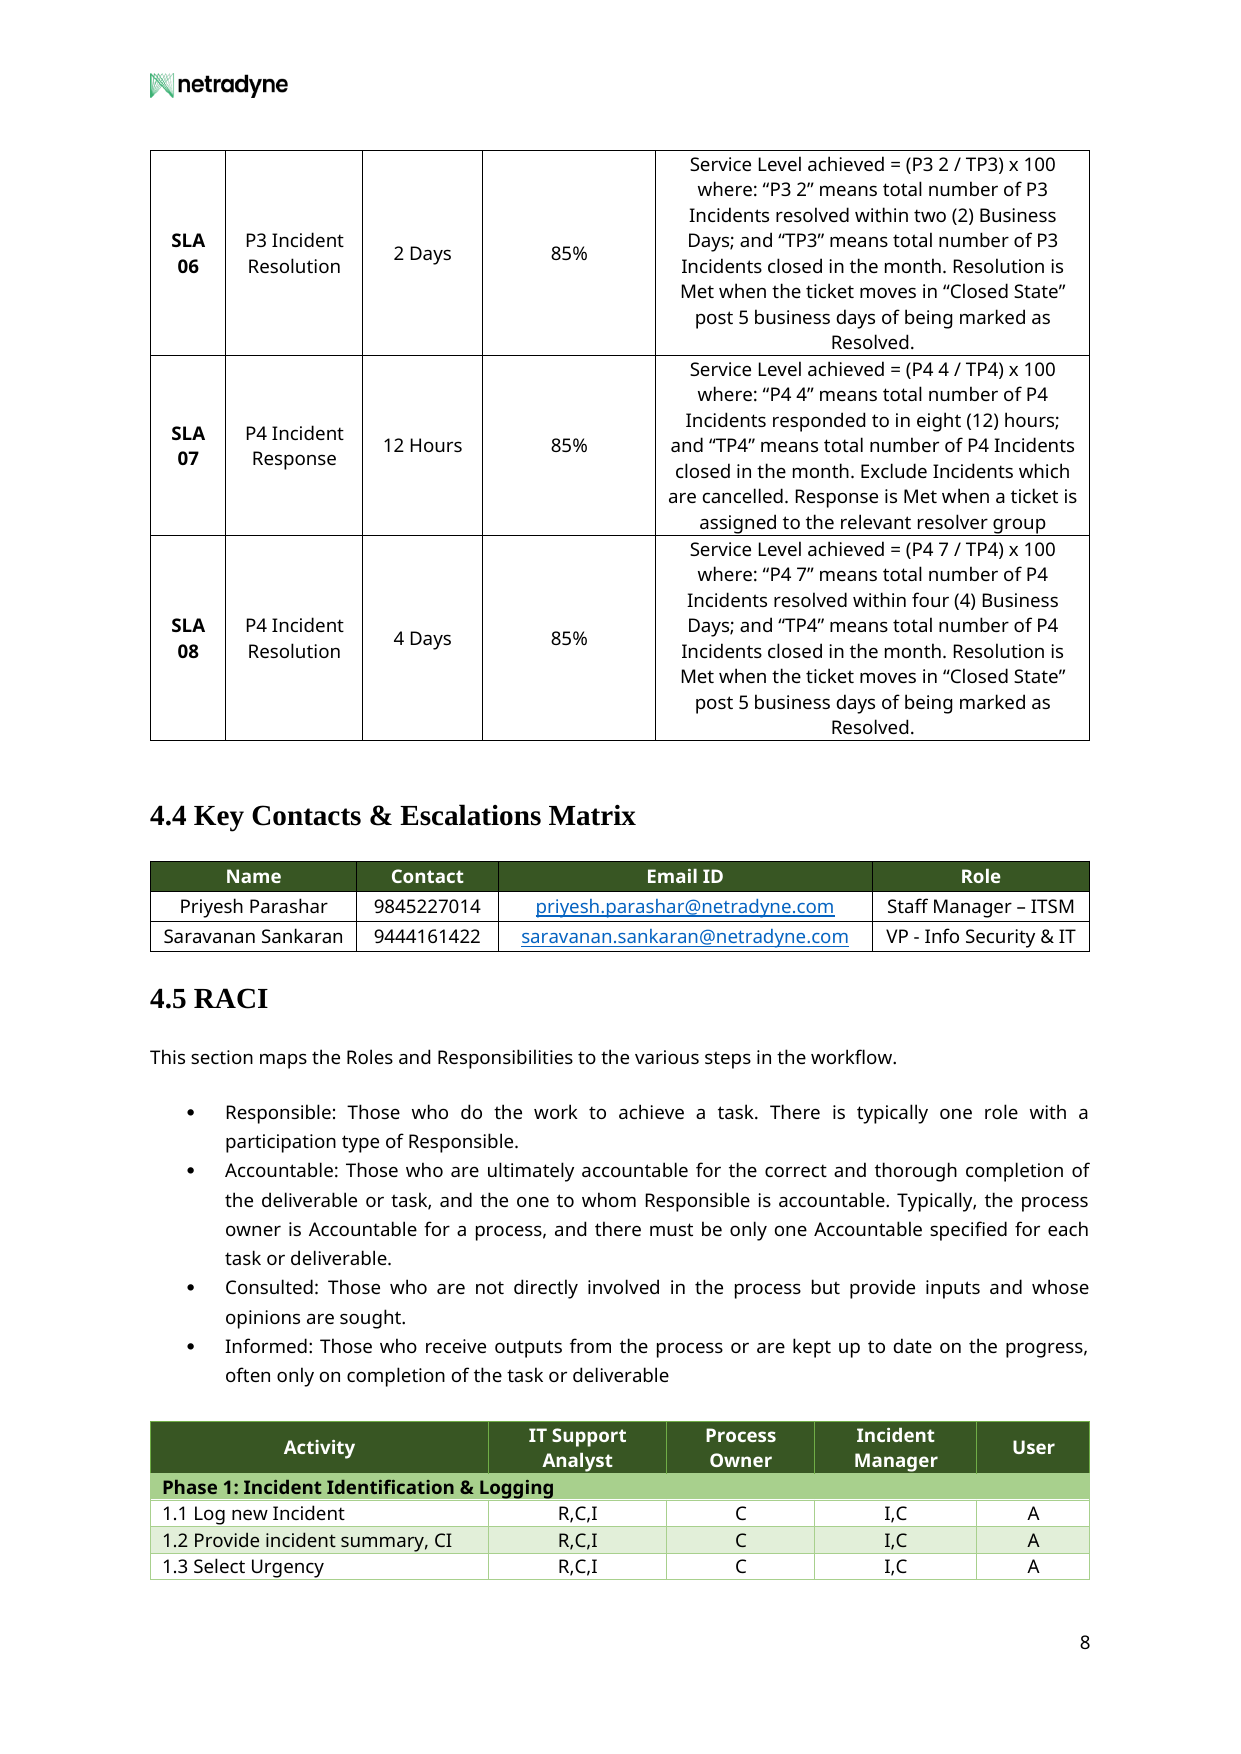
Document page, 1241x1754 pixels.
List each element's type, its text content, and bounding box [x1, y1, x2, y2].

table_cell SLA 08 [151, 536, 225, 740]
table_cell I,C [815, 1501, 976, 1526]
list Informed: Those who receive outputs from the process or are kept up to date on the progress, often only on completion of the task or deliverable [187, 1333, 1090, 1388]
subtitle 4.5 RACI [150, 981, 1090, 1015]
table_cell C [667, 1554, 814, 1579]
table_cell Service Level achieved = (P4 4 / TP4) x 100 where: “P4 4” means total number of P4 Incidents responded to in eight (12) hours; and “TP4” means total number of P4 Incidents closed in the month. Exclude Incidents which are cancelled. Response is Met when a ticket is assigned to the relevant resolver group [656, 356, 1089, 535]
table_cell P4 Incident Response [226, 356, 362, 535]
table_cell R,C,I [489, 1527, 666, 1553]
list This section maps the Roles and Responsibilities to the various steps in the workflow. [150, 1044, 1090, 1069]
table_cell VP - Info Security & IT [873, 922, 1089, 951]
table_cell 9444161422 [357, 922, 498, 951]
table_header Incident Manager [815, 1422, 976, 1473]
table_cell 85% [483, 536, 655, 740]
table_header Activity [151, 1422, 488, 1473]
table_cell SLA 06 [151, 151, 225, 355]
table_cell C [667, 1501, 814, 1526]
table_cell I,C [815, 1554, 976, 1579]
list Responsible: Those who do the work to achieve a task. There is typically one role with a participation type of Responsible. [187, 1099, 1090, 1154]
table_cell 1.1 Log new Incident [151, 1501, 488, 1526]
table_cell Priyesh Parashar [151, 892, 356, 921]
table_cell C [667, 1527, 814, 1553]
table_cell Saravanan Sankaran [151, 922, 356, 951]
table_header Process Owner [667, 1422, 814, 1473]
table_cell A [977, 1527, 1089, 1553]
table_cell 9845227014 [357, 892, 498, 921]
list Consulted: Those who are not directly involved in the process but provide inputs and whose opinions are sought. [187, 1275, 1090, 1329]
table_header Name [151, 862, 356, 891]
table_cell SLA 07 [151, 356, 225, 535]
table_cell 1.2 Provide incident summary, CI [151, 1527, 488, 1553]
table_cell 12 Hours [363, 356, 482, 535]
table_cell 85% [483, 151, 655, 355]
table_cell Staff Manager – ITSM [873, 892, 1089, 921]
table_cell 2 Days [363, 151, 482, 355]
table_cell 1.3 Select Urgency [151, 1554, 488, 1579]
table_cell 4 Days [363, 536, 482, 740]
picture [150, 73, 288, 98]
table_cell R,C,I [489, 1554, 666, 1579]
table_cell I,C [815, 1527, 976, 1553]
table_cell R,C,I [489, 1501, 666, 1526]
table_cell saravanan.sankaran@netradyne.com [499, 922, 872, 951]
table_header Role [873, 862, 1089, 891]
table_cell P4 Incident Resolution [226, 536, 362, 740]
table_header Email ID [499, 862, 872, 891]
table_header IT Support Analyst [489, 1422, 666, 1473]
table_cell A [977, 1501, 1089, 1526]
table_cell P3 Incident Resolution [226, 151, 362, 355]
table_cell Service Level achieved = (P3 2 / TP3) x 100 where: “P3 2” means total number of P3 Incidents resolved within two (2) Business Days; and “TP3” means total number of P3 Incidents closed in the month. Resolution is Met when the ticket moves in “Closed State” post 5 business days of being marked as Resolved. [656, 151, 1089, 355]
table_cell Phase 1: Incident Identification & Logging [151, 1474, 1089, 1499]
table_cell Service Level achieved = (P4 7 / TP4) x 100 where: “P4 7” means total number of P4 Incidents resolved within four (4) Business Days; and “TP4” means total number of P4 Incidents closed in the month. Resolution is Met when the ticket moves in “Closed State” post 5 business days of being marked as Resolved. [656, 536, 1089, 740]
table_cell priyesh.parashar@netradyne.com [499, 892, 872, 921]
table_header User [977, 1422, 1089, 1473]
subtitle 4.4 Key Contacts & Escalations Matrix [150, 798, 1090, 831]
table_cell 85% [483, 356, 655, 535]
table_header Contact [357, 862, 498, 891]
list Accountable: Those who are ultimately accountable for the correct and thorough completion of the deliverable or task, and the one to whom Responsible is accountable. Typically, the process owner is Accountable for a process, and there must be only one Accountable specified for each task or deliverable. [187, 1158, 1090, 1271]
table_cell A [977, 1554, 1089, 1579]
